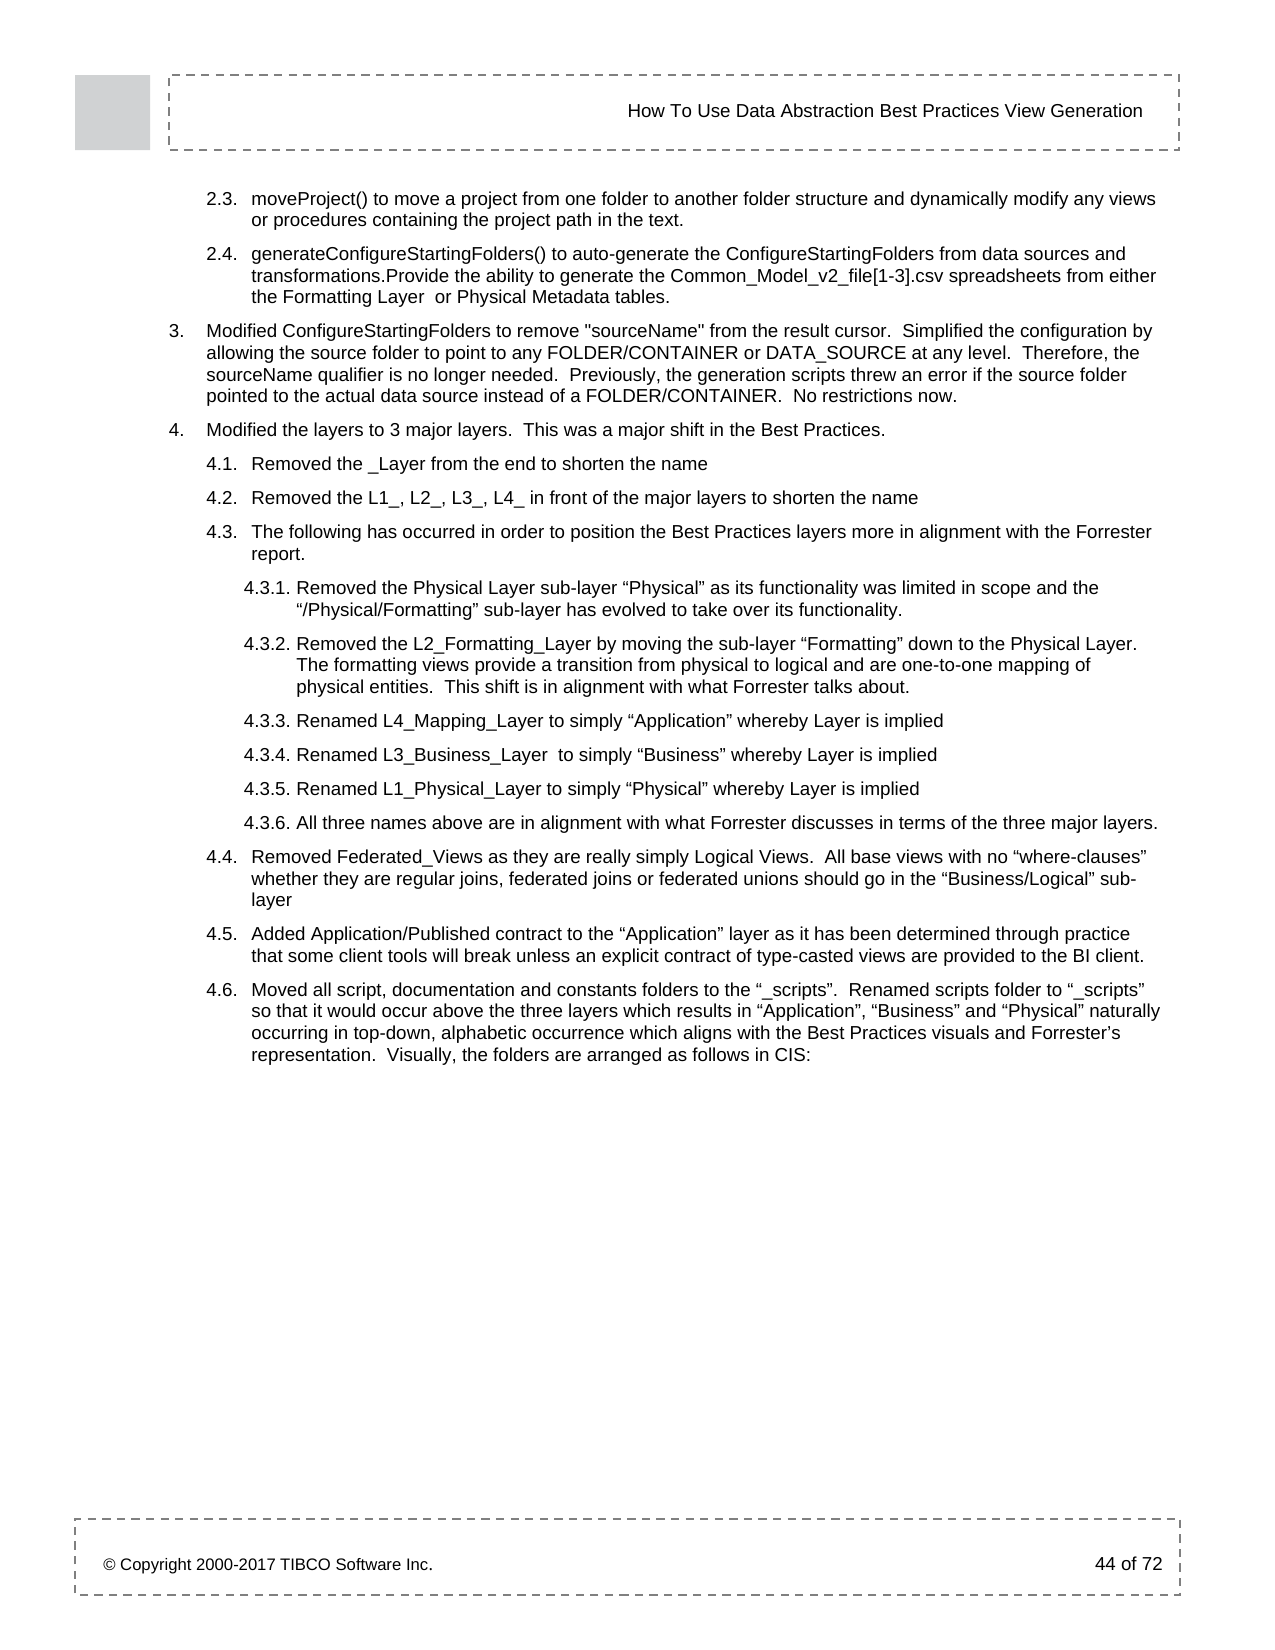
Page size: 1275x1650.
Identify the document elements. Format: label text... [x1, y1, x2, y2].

list Removed the _Layer from the end to shorten the name [206, 453, 1162, 475]
list Renamed L1_Physical_Layer to simply “Physical” whereby Layer is implied [244, 778, 1162, 799]
list Modified ConfigureStartingFolders to remove "sourceName" from the result cursor. Simplified the configuration by allowing the source folder to point to any FOLDER/CONTAINER or DATA_SOURCE at any level. Therefore, the sourceName qualifier is no longer needed. Previously, the generation scripts threw an error if the source folder pointed to the actual data source instead of a FOLDER/CONTAINER. No restrictions now. [169, 320, 1162, 407]
list Removed Federated_Views as they are really simply Logical Views. All base views with no “where-clauses” whether they are regular joins, federated joins or federated unions should go in the “Business/Logical” sub-layer [206, 846, 1162, 911]
list All three names above are in alignment with what Forrester discusses in terms of the three major layers. [244, 812, 1162, 833]
list Removed the Physical Layer sub-layer “Physical” as its functionality was limited in scope and the “/Physical/Formatting” sub-layer has evolved to take over its functionality. [244, 577, 1162, 620]
list Moved all script, documentation and constants folders to the “_scripts”. Renamed scripts folder to “_scripts” so that it would occur above the three layers which results in “Application”, “Business” and “Physical” naturally occurring in top-down, alphabetic occurrence which aligns with the Best Practices visuals and Forrester’s representation. Visually, the folders are arranged as follows in CIS: [206, 979, 1162, 1065]
list moveProject() to move a project from one folder to another folder structure and dynamically modify any views or procedures containing the project path in the text. [206, 187, 1162, 231]
list Removed the L2_Formatting_Layer by moving the sub-layer “Formatting” down to the Physical Layer. The formatting views provide a transition from physical to logical and are one-to-one mapping of physical entities. This shift is in alignment with what Forrester talks about. [244, 632, 1162, 697]
list Modified the layers to 3 major layers. This was a major shift in the Best Practices. [169, 419, 1162, 441]
list generateConfigureStartingFolders() to auto-generate the ConfigureStartingFolders from data sources and transformations.Provide the ability to generate the Common_Model_v2_file[1-3].csv spreadsheets from either the Formatting Layer or Physical Metadata tables. [206, 243, 1162, 308]
list Removed the L1_, L2_, L3_, L4_ in front of the major layers to shorten the name [206, 487, 1162, 509]
list The following has occurred in order to position the Best Practices layers more in alignment with the Forrester report. [206, 521, 1162, 564]
list Renamed L4_Mapping_Layer to simply “Application” whereby Layer is implied [244, 710, 1162, 731]
list Added Application/Published contract to the “Application” layer as it has been determined through practice that some client tools will break unless an explicit contract of type-casted views are provided to the BI client. [206, 923, 1162, 966]
list Renamed L3_Business_Layer to simply “Business” whereby Layer is implied [244, 744, 1162, 765]
